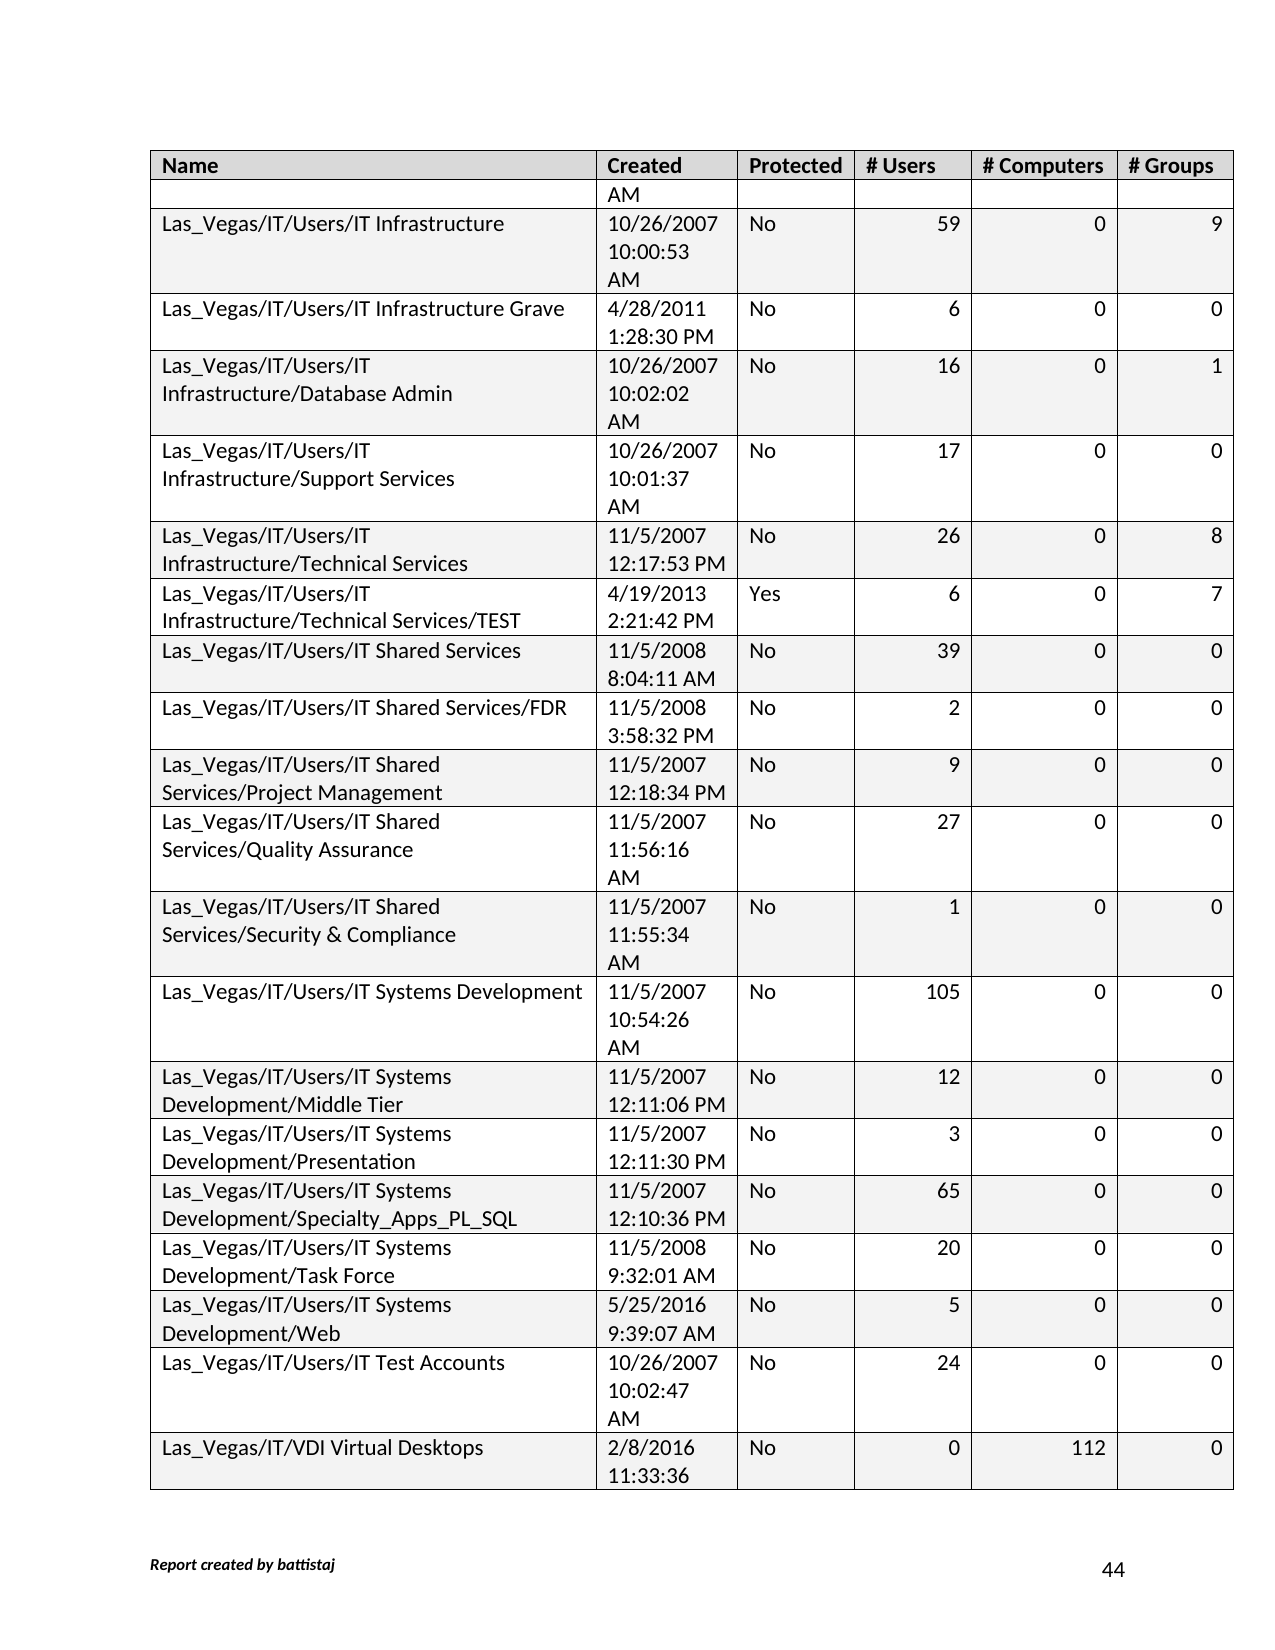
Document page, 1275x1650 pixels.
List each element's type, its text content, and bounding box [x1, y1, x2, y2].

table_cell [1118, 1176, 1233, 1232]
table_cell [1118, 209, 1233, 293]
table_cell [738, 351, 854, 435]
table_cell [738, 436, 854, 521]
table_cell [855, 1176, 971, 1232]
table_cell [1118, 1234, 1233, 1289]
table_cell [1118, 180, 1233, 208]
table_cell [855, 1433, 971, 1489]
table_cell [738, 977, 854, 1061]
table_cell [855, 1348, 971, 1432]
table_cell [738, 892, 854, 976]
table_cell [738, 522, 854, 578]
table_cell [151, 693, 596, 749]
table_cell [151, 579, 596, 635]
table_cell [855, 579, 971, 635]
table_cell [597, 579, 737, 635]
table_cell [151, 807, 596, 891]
table_header # Groups [1118, 151, 1233, 179]
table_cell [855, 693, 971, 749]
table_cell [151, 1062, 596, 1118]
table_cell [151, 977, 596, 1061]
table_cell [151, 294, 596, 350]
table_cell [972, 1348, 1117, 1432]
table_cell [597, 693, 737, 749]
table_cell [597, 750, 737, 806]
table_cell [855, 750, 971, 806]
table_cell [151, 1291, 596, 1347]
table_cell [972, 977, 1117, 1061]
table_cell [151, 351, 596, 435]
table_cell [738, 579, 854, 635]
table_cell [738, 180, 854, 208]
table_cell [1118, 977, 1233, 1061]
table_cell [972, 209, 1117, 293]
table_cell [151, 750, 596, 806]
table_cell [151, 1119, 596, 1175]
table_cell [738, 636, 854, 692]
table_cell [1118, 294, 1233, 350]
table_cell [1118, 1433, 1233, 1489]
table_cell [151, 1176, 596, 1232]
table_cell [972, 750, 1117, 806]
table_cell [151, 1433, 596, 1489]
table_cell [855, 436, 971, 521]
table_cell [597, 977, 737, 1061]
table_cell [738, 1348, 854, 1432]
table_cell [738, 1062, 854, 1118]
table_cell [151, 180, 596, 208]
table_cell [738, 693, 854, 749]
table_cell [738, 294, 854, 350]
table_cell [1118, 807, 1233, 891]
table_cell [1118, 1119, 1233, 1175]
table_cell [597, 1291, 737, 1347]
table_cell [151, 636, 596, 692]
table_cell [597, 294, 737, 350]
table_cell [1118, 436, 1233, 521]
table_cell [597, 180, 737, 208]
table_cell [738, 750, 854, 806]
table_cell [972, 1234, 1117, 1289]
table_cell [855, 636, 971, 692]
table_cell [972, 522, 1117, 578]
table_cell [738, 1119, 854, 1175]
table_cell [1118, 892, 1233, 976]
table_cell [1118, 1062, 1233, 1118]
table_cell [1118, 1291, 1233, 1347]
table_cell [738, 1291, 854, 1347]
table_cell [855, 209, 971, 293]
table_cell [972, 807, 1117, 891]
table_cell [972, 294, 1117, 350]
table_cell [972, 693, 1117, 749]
table_header Created [597, 151, 737, 179]
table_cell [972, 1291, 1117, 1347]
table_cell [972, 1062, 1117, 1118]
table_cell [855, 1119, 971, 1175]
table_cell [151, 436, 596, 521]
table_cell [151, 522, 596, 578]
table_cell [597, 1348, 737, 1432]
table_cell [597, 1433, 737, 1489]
table_header # Users [855, 151, 971, 179]
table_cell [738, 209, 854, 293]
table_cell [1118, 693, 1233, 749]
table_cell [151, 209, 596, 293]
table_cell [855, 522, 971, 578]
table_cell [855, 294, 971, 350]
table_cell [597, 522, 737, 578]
table_header Protected [738, 151, 854, 179]
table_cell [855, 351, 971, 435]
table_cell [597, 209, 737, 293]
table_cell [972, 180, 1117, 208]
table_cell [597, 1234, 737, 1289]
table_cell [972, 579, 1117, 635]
table_header # Computers [972, 151, 1117, 179]
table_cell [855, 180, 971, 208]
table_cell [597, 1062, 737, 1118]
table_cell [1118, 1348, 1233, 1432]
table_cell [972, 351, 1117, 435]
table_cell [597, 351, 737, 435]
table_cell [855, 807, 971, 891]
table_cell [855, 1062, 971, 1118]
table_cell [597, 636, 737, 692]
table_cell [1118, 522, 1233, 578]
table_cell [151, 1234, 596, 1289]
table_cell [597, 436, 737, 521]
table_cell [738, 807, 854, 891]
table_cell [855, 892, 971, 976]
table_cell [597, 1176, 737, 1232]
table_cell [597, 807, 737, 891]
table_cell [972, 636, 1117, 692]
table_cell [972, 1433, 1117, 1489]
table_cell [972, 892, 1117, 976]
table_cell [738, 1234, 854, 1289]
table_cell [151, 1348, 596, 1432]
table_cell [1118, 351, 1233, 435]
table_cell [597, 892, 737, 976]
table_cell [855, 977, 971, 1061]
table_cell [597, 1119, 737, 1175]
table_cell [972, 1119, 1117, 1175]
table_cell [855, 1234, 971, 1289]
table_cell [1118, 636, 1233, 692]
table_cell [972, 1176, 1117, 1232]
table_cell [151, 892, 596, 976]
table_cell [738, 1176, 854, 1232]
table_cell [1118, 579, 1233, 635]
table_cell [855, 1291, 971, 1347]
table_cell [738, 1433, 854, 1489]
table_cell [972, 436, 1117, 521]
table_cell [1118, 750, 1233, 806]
table_header Name [151, 151, 596, 179]
